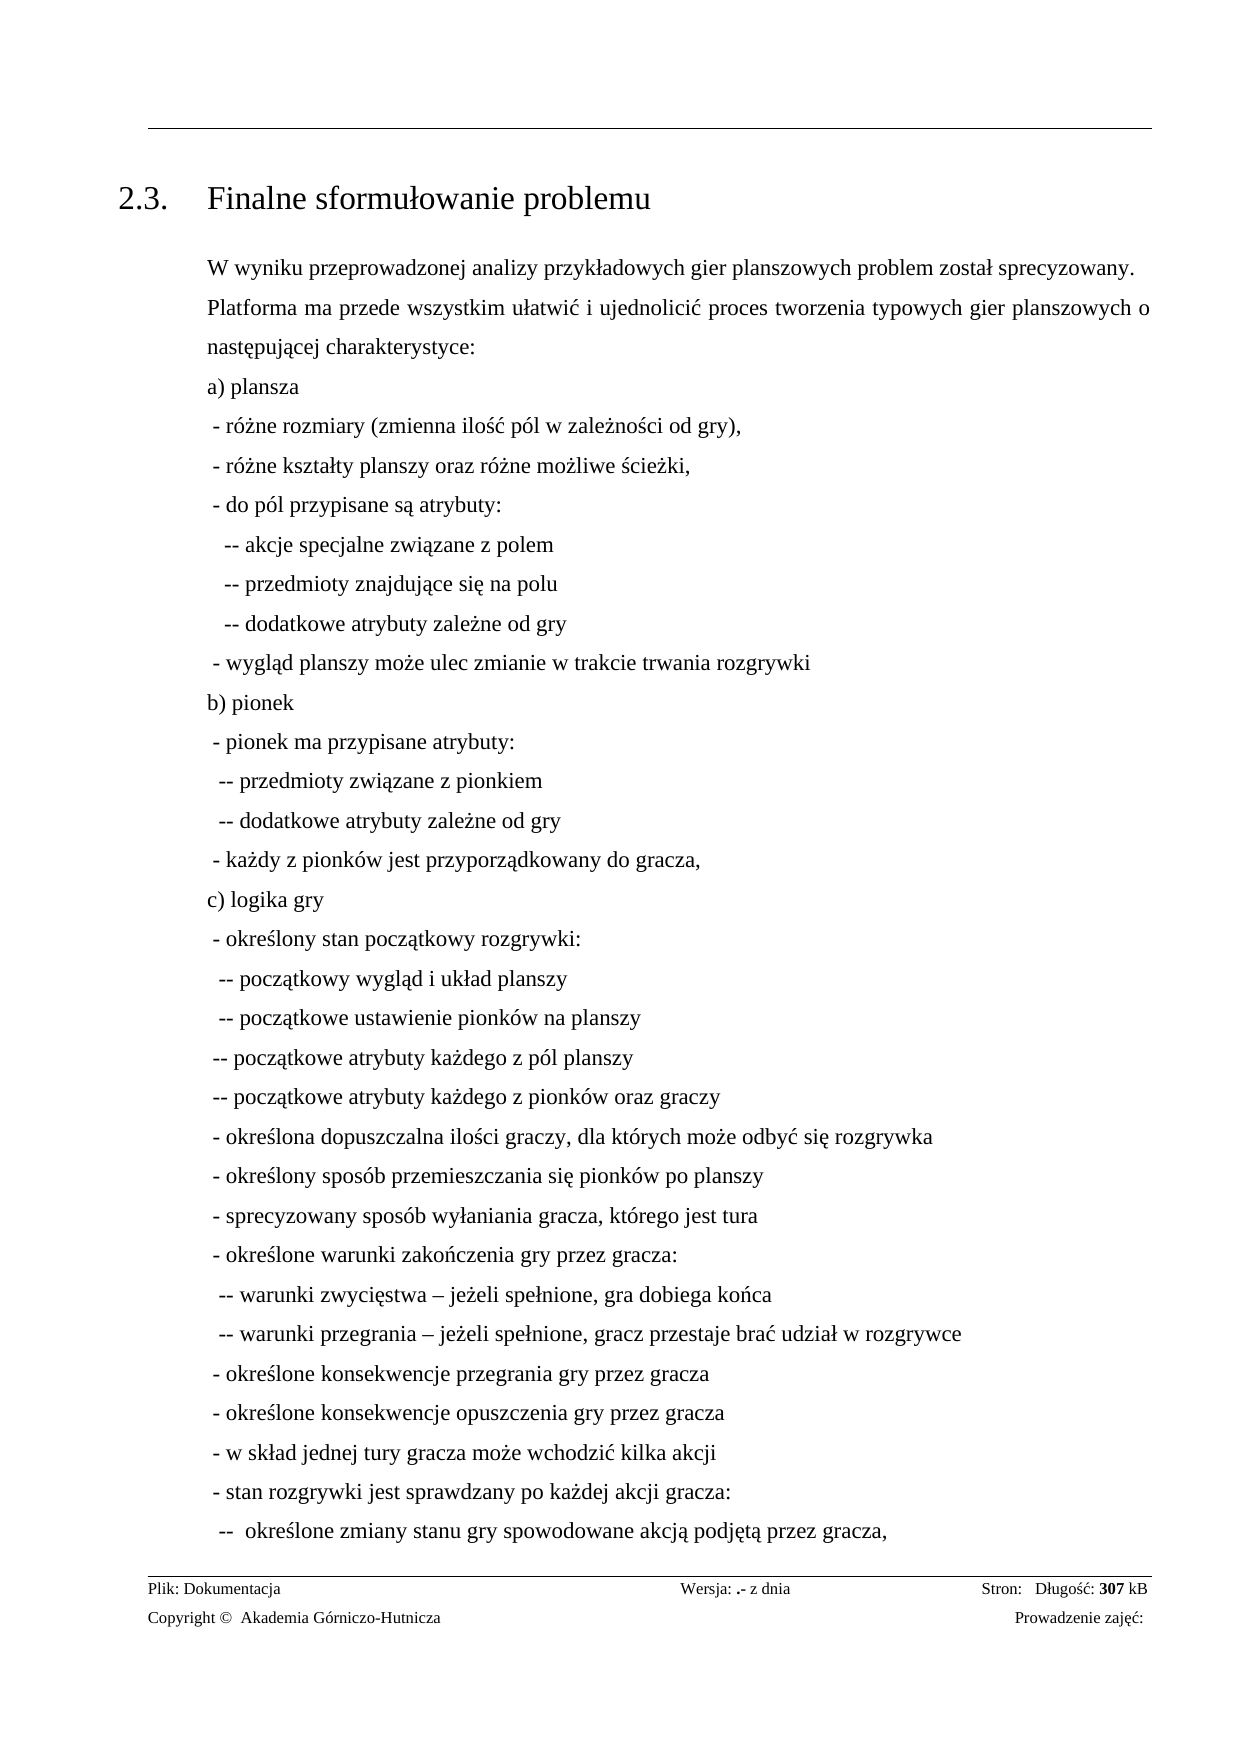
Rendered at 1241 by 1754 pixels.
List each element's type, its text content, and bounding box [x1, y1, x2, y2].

text -- warunki zwycięstwa – jeżeli spełnione, gra dobiega końca [207, 1281, 1152, 1307]
text - do pól przypisane są atrybuty: [207, 491, 1152, 517]
text -- przedmioty związane z pionkiem [207, 767, 1152, 794]
text -- warunki przegrania – jeżeli spełnione, gracz przestaje brać udział w rozgrywce [207, 1320, 1152, 1347]
text - pionek ma przypisane atrybuty: [207, 728, 1152, 754]
text a) plansza [207, 373, 1152, 399]
text - wygląd planszy może ulec zmianie w trakcie trwania rozgrywki [207, 649, 1152, 675]
text - określony stan początkowy rozgrywki: [207, 925, 1152, 952]
text -- początkowe atrybuty każdego z pionków oraz graczy [207, 1083, 1152, 1110]
text - określona dopuszczalna ilości graczy, dla których może odbyć się rozgrywka [207, 1123, 1152, 1149]
text -- określone zmiany stanu gry spowodowane akcją podjętą przez gracza, [207, 1518, 1152, 1544]
text - w skład jednej tury gracza może wchodzić kilka akcji [207, 1439, 1152, 1465]
text -- przedmioty znajdujące się na polu [207, 570, 1152, 596]
text -- początkowy wygląd i układ planszy [207, 965, 1152, 991]
text -- początkowe ustawienie pionków na planszy [207, 1004, 1152, 1031]
text W wyniku przeprowadzonej analizy przykładowych gier planszowych problem został sprecyzowany. [207, 254, 1152, 281]
text c) logika gry [207, 886, 1152, 912]
text -- dodatkowe atrybuty zależne od gry [207, 807, 1152, 833]
text - stan rozgrywki jest sprawdzany po każdej akcji gracza: [207, 1478, 1152, 1504]
text - określone warunki zakończenia gry przez gracza: [207, 1241, 1152, 1268]
text Platforma ma przede wszystkim ułatwić i ujednolicić proces tworzenia typowych gier planszowych o następującej charakterystyce: [207, 294, 1152, 359]
text -- akcje specjalne związane z polem [207, 531, 1152, 557]
text - określone konsekwencje przegrania gry przez gracza [207, 1360, 1152, 1386]
text b) pionek [207, 688, 1152, 715]
text - określony sposób przemieszczania się pionków po planszy [207, 1162, 1152, 1189]
subtitle Finalne sformułowanie problemu [118, 178, 1152, 216]
text - różne kształty planszy oraz różne możliwe ścieżki, [207, 452, 1152, 478]
text -- początkowe atrybuty każdego z pól planszy [207, 1044, 1152, 1070]
text - określone konsekwencje opuszczenia gry przez gracza [207, 1399, 1152, 1426]
text - każdy z pionków jest przyporządkowany do gracza, [207, 846, 1152, 873]
text -- dodatkowe atrybuty zależne od gry [207, 609, 1152, 636]
text - sprecyzowany sposób wyłaniania gracza, którego jest tura [207, 1202, 1152, 1228]
text - różne rozmiary (zmienna ilość pól w zależności od gry), [207, 412, 1152, 438]
